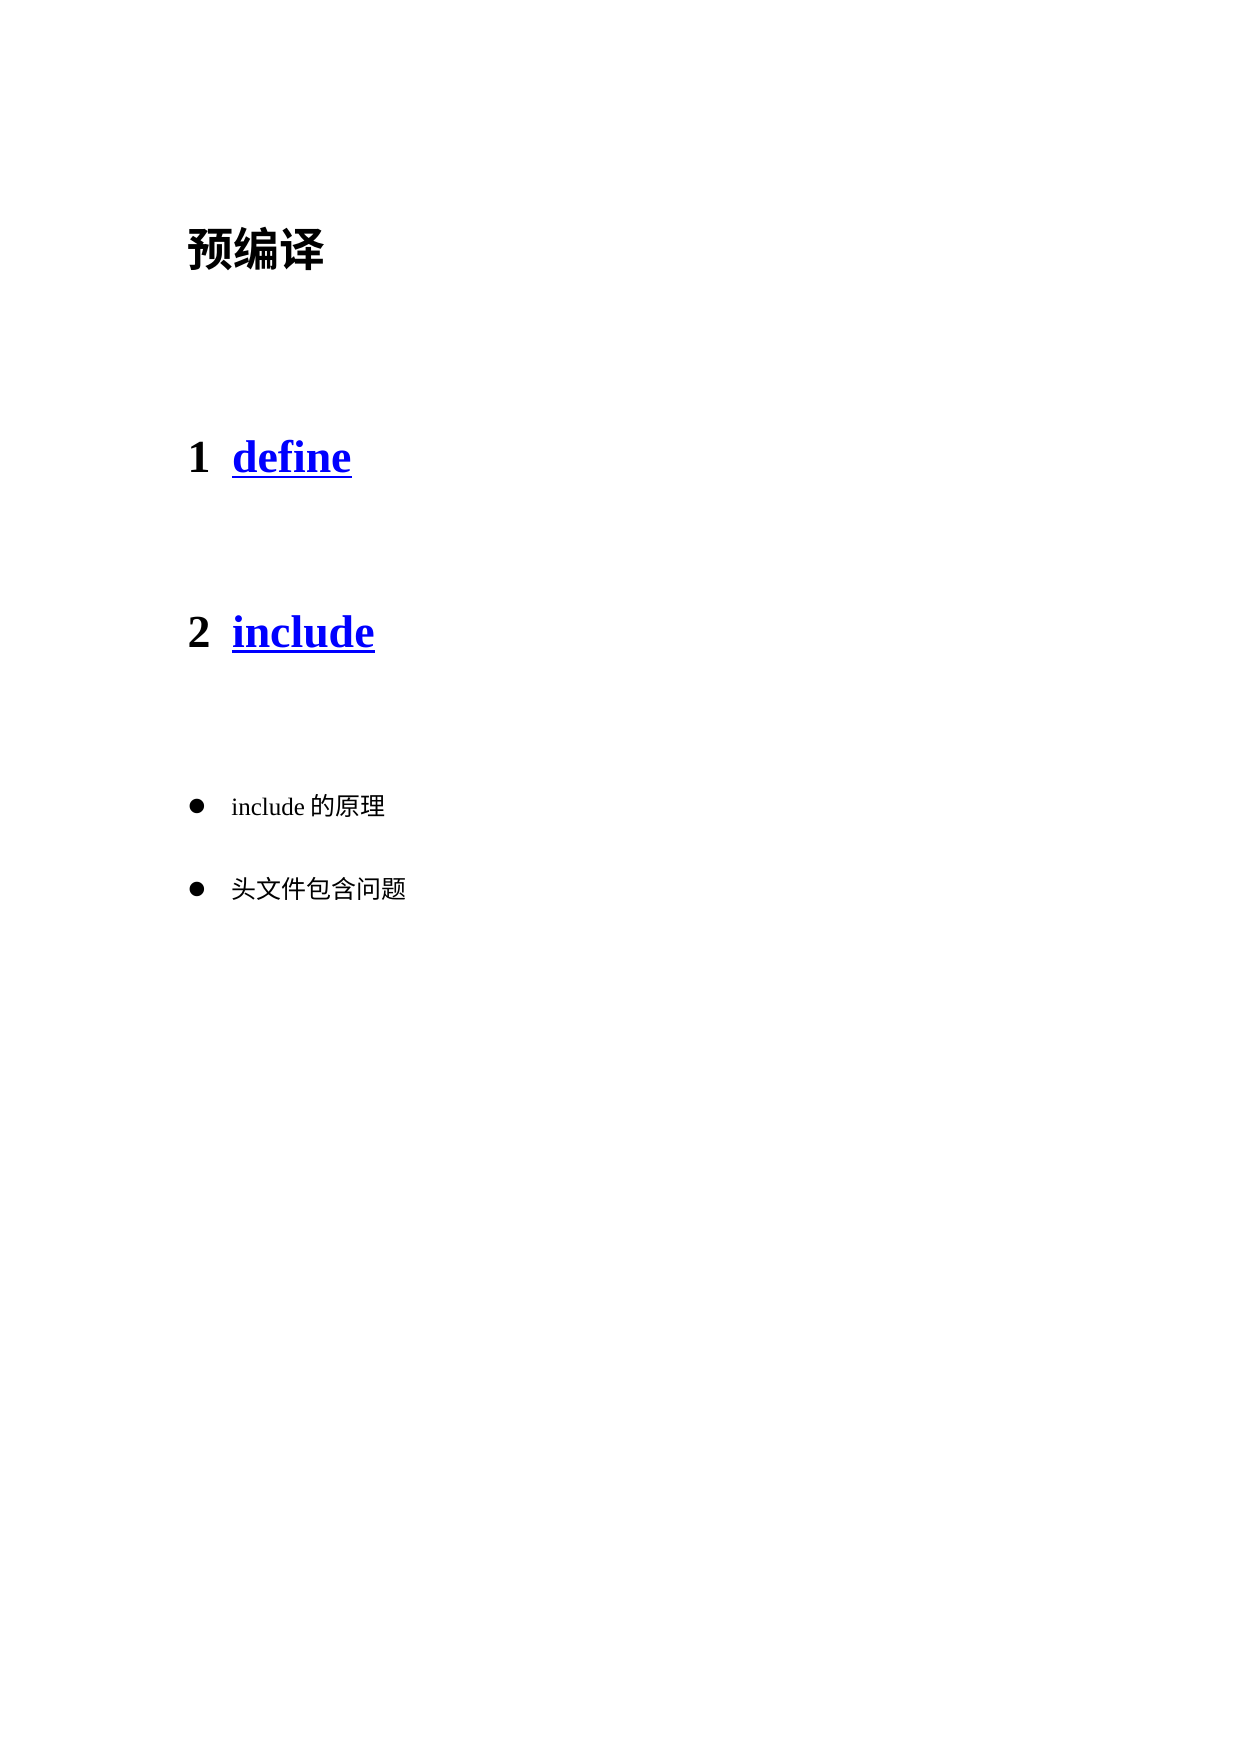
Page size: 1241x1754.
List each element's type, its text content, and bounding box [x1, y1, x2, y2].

list 头文件包含问题 [187, 855, 1053, 920]
subtitle 预编译 [187, 197, 1053, 295]
subtitle include [187, 598, 1053, 663]
subtitle define [187, 424, 1053, 489]
list include的原理 [187, 772, 1053, 837]
